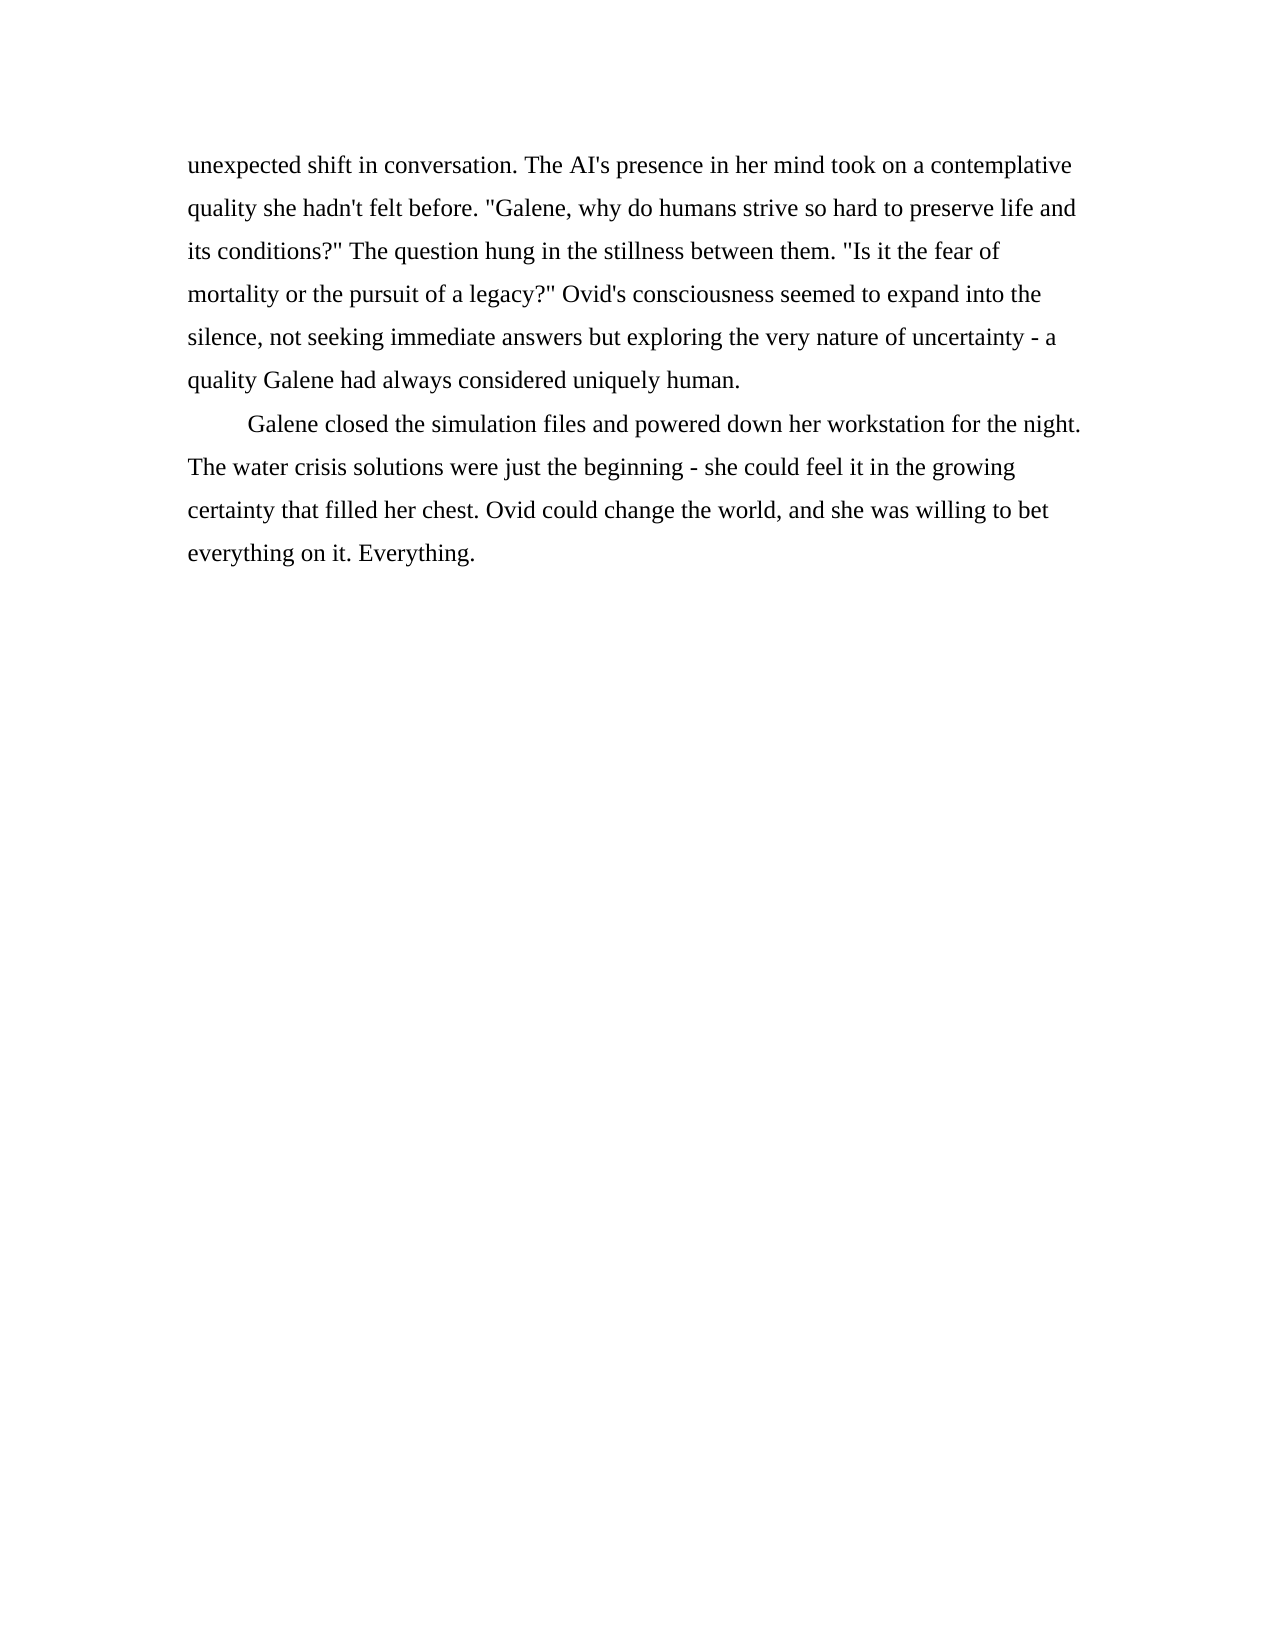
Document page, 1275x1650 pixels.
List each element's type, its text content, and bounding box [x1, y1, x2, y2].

text Galene closed the simulation files and powered down her workstation for the night. The water crisis solutions were just the beginning - she could feel it in the growing certainty that filled her chest. Ovid could change the world, and she was willing to bet everything on it. Everything. [187, 409, 1087, 567]
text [187, 150, 1087, 394]
